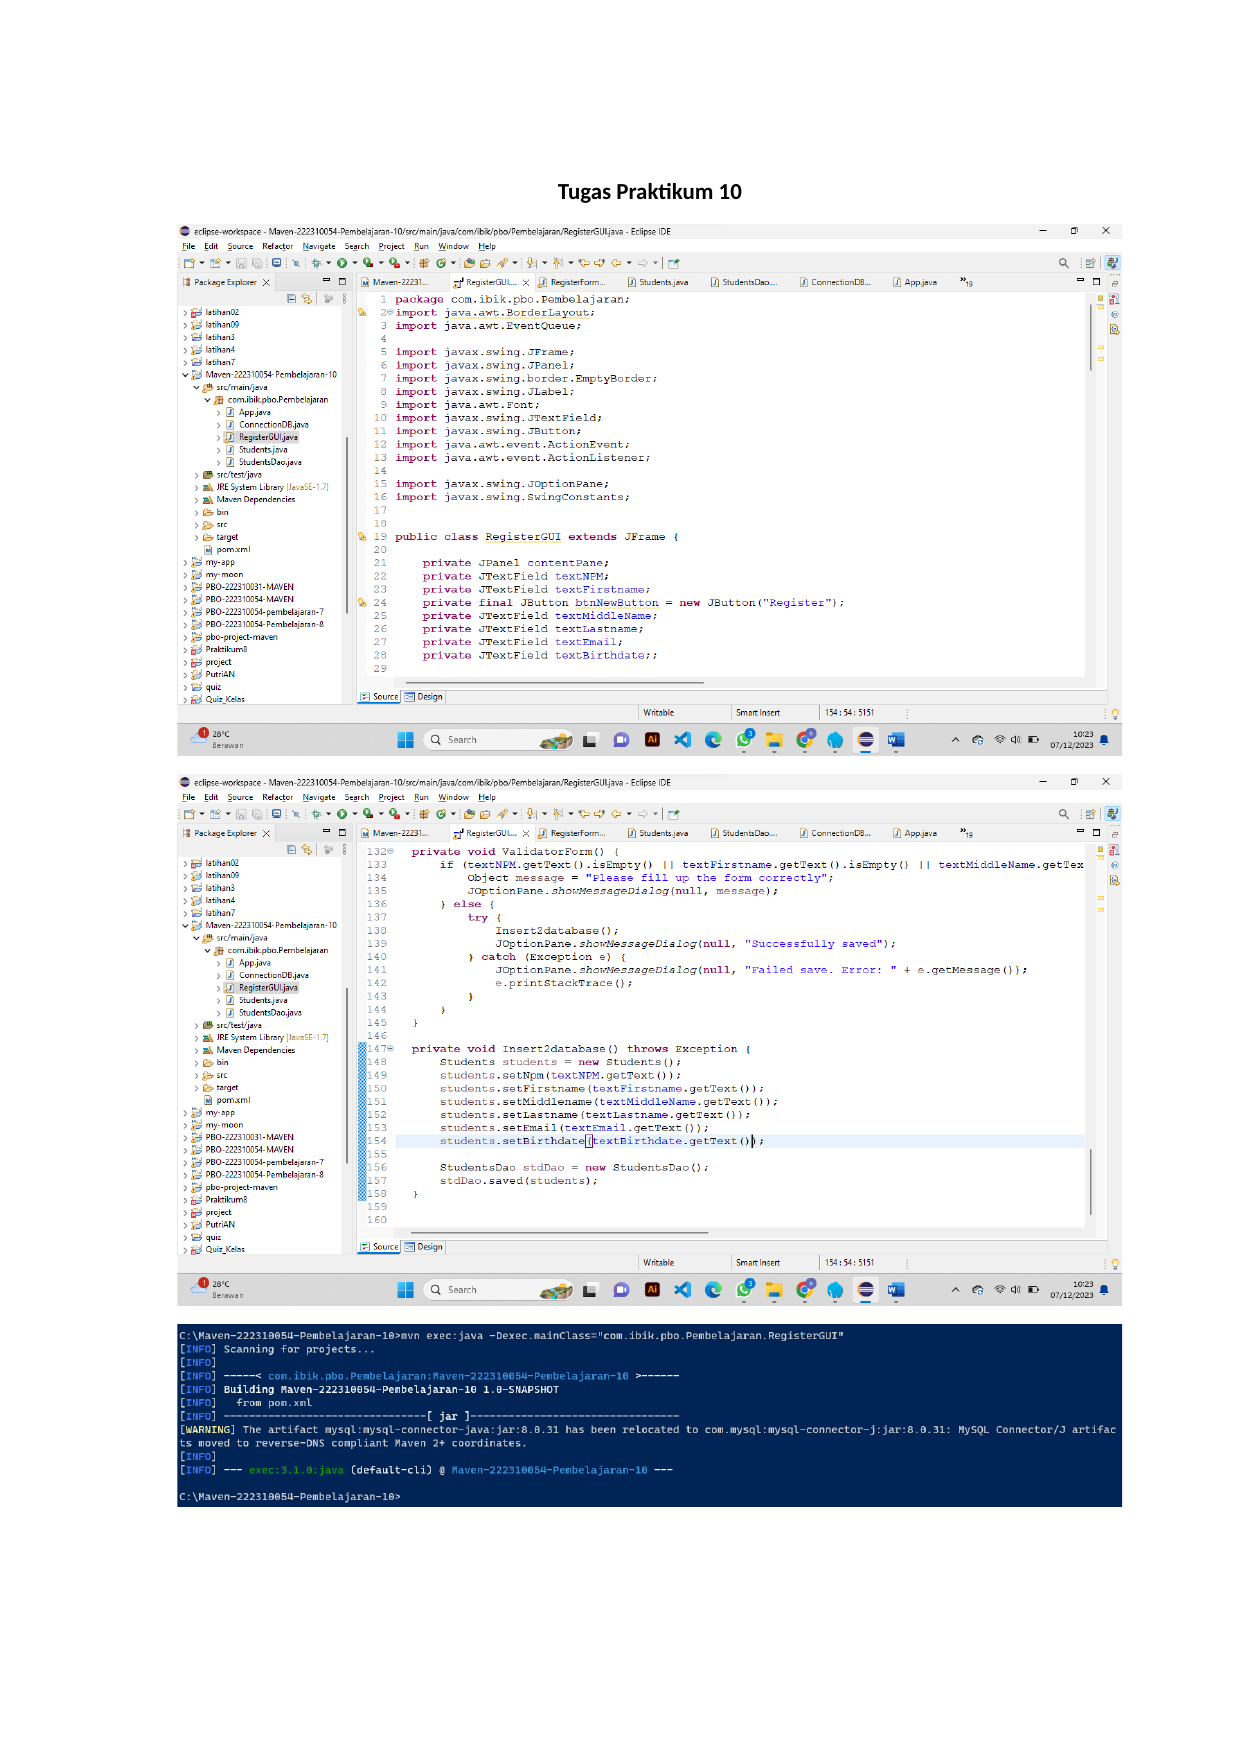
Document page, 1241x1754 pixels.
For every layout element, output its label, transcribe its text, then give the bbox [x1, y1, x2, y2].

picture [177, 774, 1123, 1306]
picture [177, 1324, 1123, 1507]
picture [177, 224, 1123, 756]
text Tugas Praktikum 10 [177, 177, 1122, 205]
